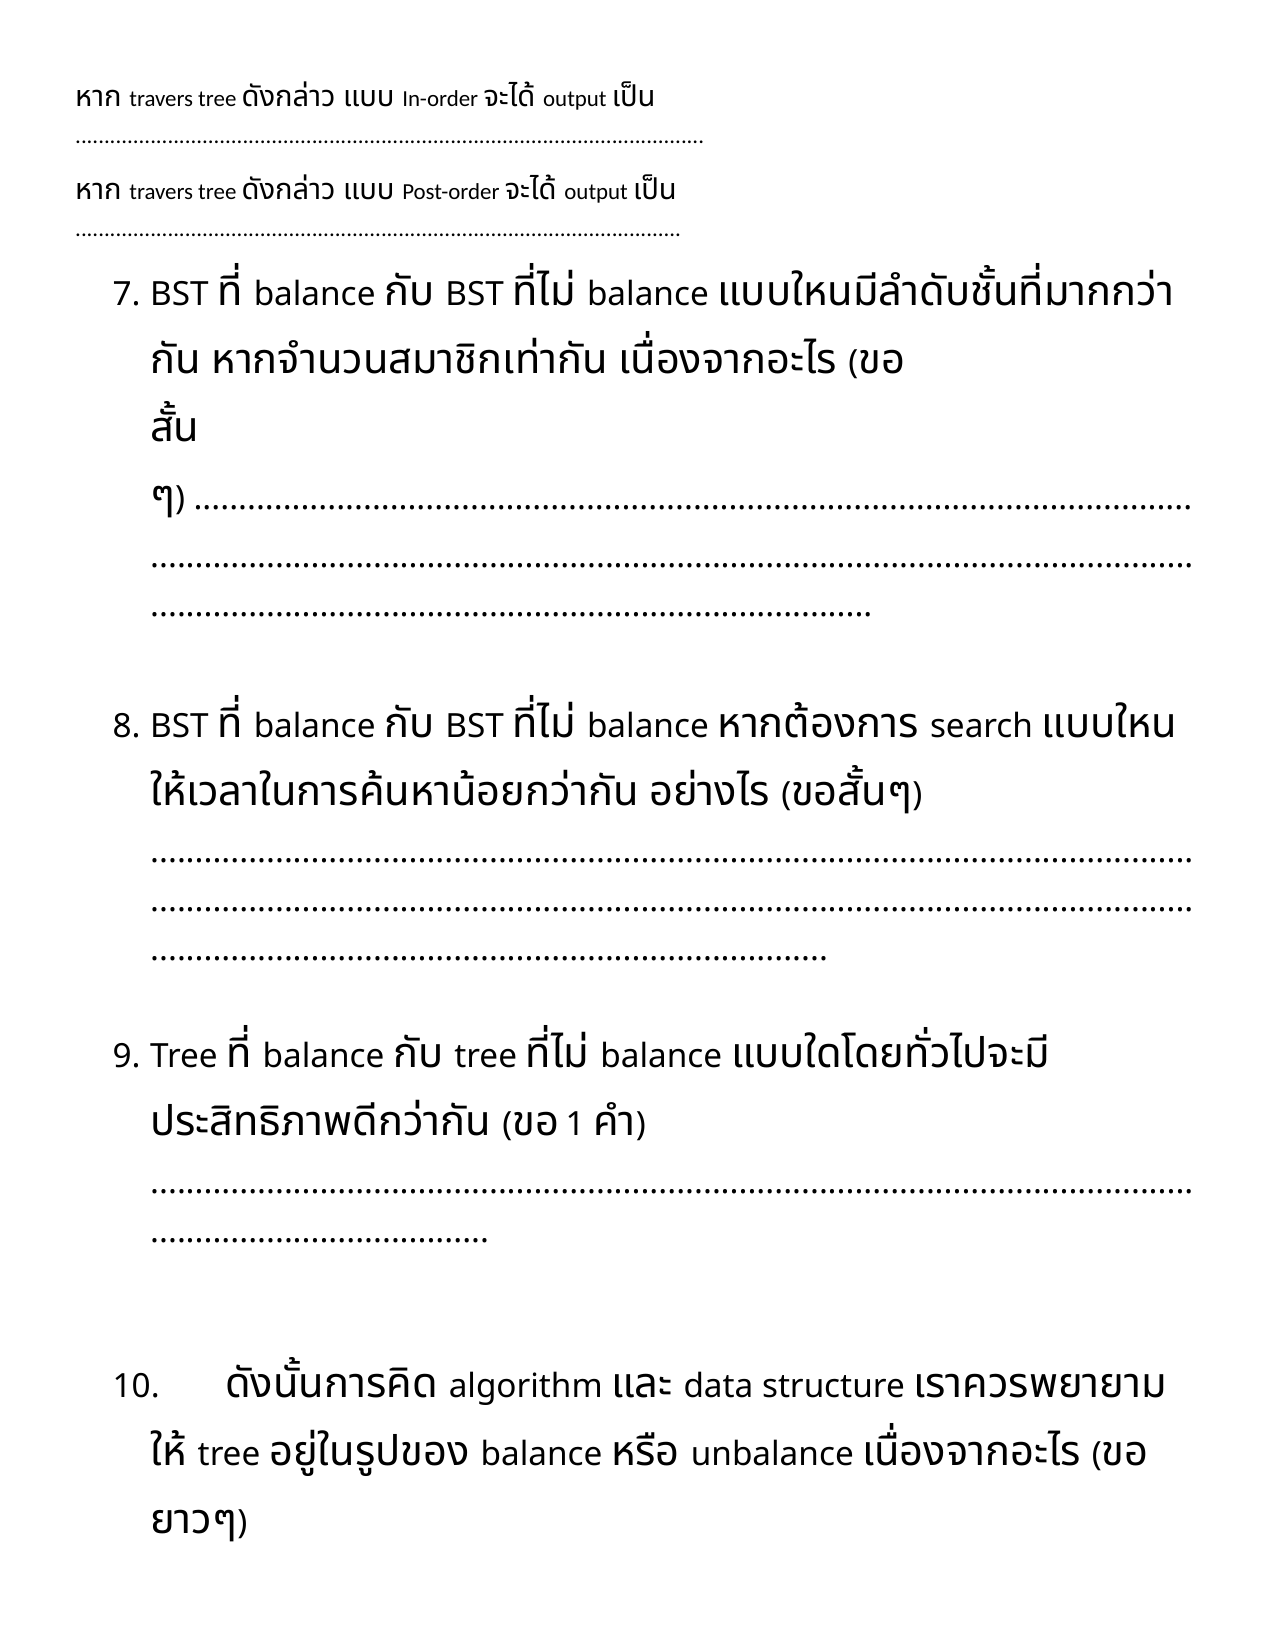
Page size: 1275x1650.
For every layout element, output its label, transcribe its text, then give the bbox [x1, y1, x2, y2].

list Tree ที่ balance กับ tree ที่ไม่ balance แบบใดโดยทั่วไปจะมีประสิทธิภาพดีกว่ากัน (ขอ1 คำ) ........................................................................................................................................................... [112, 1023, 1200, 1252]
list BST ที่ balance กับ BST ที่ไม่ balance หากต้องการ search แบบใหน ให้เวลาในการค้นหาน้อยกว่ากัน อย่างไร (ขอสั้นๆ) ...................................................................................................................................................................................................................................................................................................................... [112, 693, 1200, 971]
list BST ที่ balance กับ BST ที่ไม่ balance แบบใหนมีลำดับชั้นที่มากกว่ากัน หากจำนวนสมาชิกเท่ากัน เนื่องจากอะไร (ขอสั้นๆ) ...................................................................................................................................................................................................................................................................................................................... [112, 261, 1200, 626]
text หาก travers tree ดังกล่าว แบบ In-order จะได้ output เป็น ............................................................................................................. [75, 75, 1200, 149]
text หาก travers tree ดังกล่าว แบบ Post-order จะได้ output เป็น ......................................................................................................... [75, 168, 1200, 242]
list ดังนั้นการคิด algorithm และ data structure เราควรพยายามให้ tree อยู่ในรูปของ balance หรือ unbalance เนื่องจากอะไร (ขอยาวๆ) [112, 1353, 1200, 1552]
